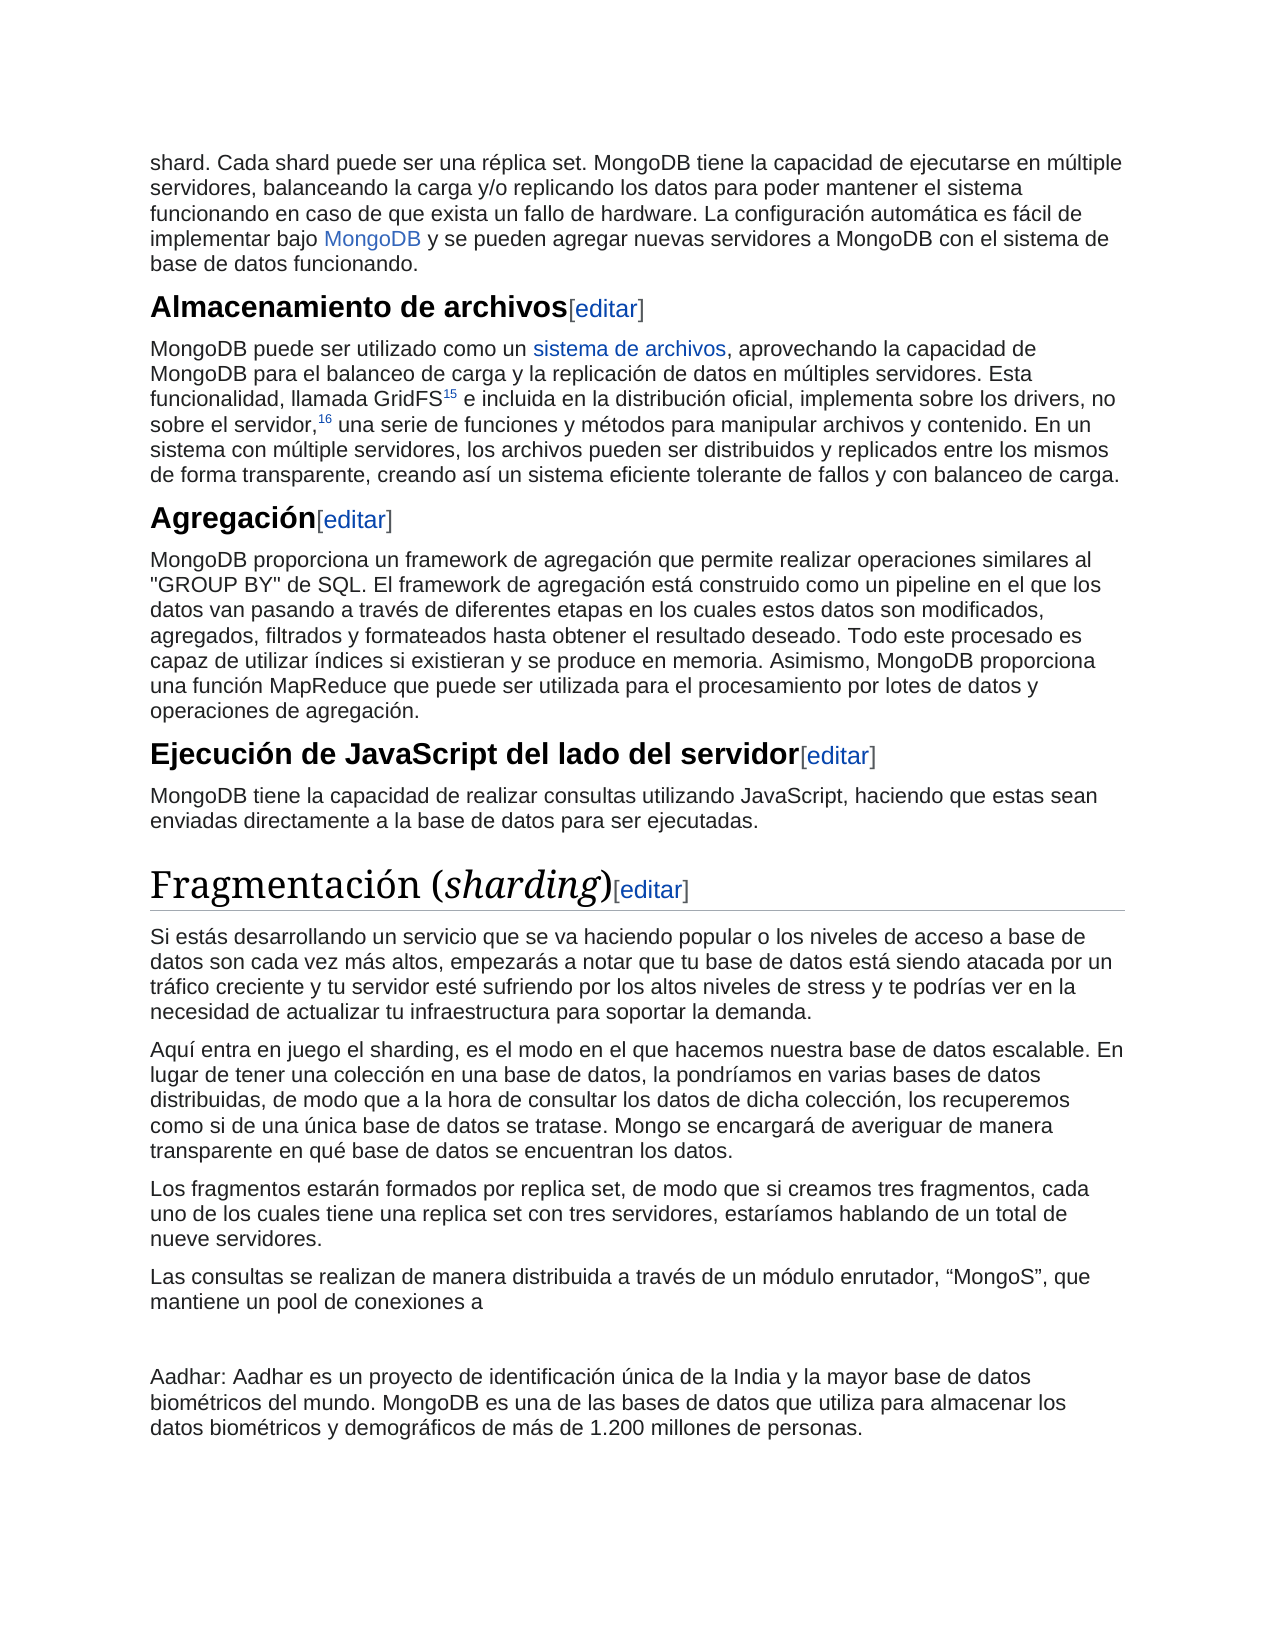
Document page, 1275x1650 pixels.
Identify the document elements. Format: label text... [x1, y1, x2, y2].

text Si estás desarrollando un servicio que se va haciendo popular o los niveles de acceso a base de datos son cada vez más altos, empezarás a notar que tu base de datos está siendo atacada por un tráfico creciente y tu servidor esté sufriendo por los altos niveles de stress y te podrías ver en la necesidad de actualizar tu infraestructura para soportar la demanda. [150, 924, 1125, 1024]
text Ejecución de JavaScript del lado del servidor[editar] [150, 736, 1125, 771]
text Agregación[editar] [150, 499, 1125, 534]
text Aquí entra en juego el sharding, es el modo en el que hacemos nuestra base de datos escalable. En lugar de tener una colección en una base de datos, la pondríamos en varias bases de datos distribuidas, de modo que a la hora de consultar los datos de dicha colección, los recuperemos como si de una única base de datos se tratase. Mongo se encargará de averiguar de manera transparente en qué base de datos se encuentran los datos. [150, 1037, 1125, 1163]
text MongoDB proporciona un framework de agregación que permite realizar operaciones similares al "GROUP BY" de SQL. El framework de agregación está construido como un pipeline en el que los datos van pasando a través de diferentes etapas en los cuales estos datos son modificados, agregados, filtrados y formateados hasta obtener el resultado deseado. Todo este procesado es capaz de utilizar índices si existieran y se produce en memoria. Asimismo, MongoDB proporciona una función MapReduce que puede ser utilizada para el procesamiento por lotes de datos y operaciones de agregación. [150, 547, 1125, 723]
text Almacenamiento de archivos[editar] [150, 288, 1125, 323]
text Aadhar: Aadhar es un proyecto de identificación única de la India y la mayor base de datos biométricos del mundo. MongoDB es una de las bases de datos que utiliza para almacenar los datos biométricos y demográficos de más de 1.200 millones de personas. [150, 1364, 1125, 1440]
text Las consultas se realizan de manera distribuida a través de un módulo enrutador, “MongoS”, que mantiene un pool de conexiones a [150, 1264, 1125, 1314]
text Fragmentación (sharding)[editar] [150, 858, 1125, 910]
text Los fragmentos estarán formados por replica set, de modo que si creamos tres fragmentos, cada uno de los cuales tiene una replica set con tres servidores, estaríamos hablando de un total de nueve servidores. [150, 1176, 1125, 1251]
text MongoDB tiene la capacidad de realizar consultas utilizando JavaScript, haciendo que estas sean enviadas directamente a la base de datos para ser ejecutadas. [150, 783, 1125, 833]
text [150, 150, 1125, 276]
text MongoDB puede ser utilizado como un sistema de archivos, aprovechando la capacidad de MongoDB para el balanceo de carga y la replicación de datos en múltiples servidores. Esta funcionalidad, llamada GridFS15​ e incluida en la distribución oficial, implementa sobre los drivers, no sobre el servidor,16​ una serie de funciones y métodos para manipular archivos y contenido. En un sistema con múltiple servidores, los archivos pueden ser distribuidos y replicados entre los mismos de forma transparente, creando así un sistema eficiente tolerante de fallos y con balanceo de carga. [150, 336, 1125, 487]
